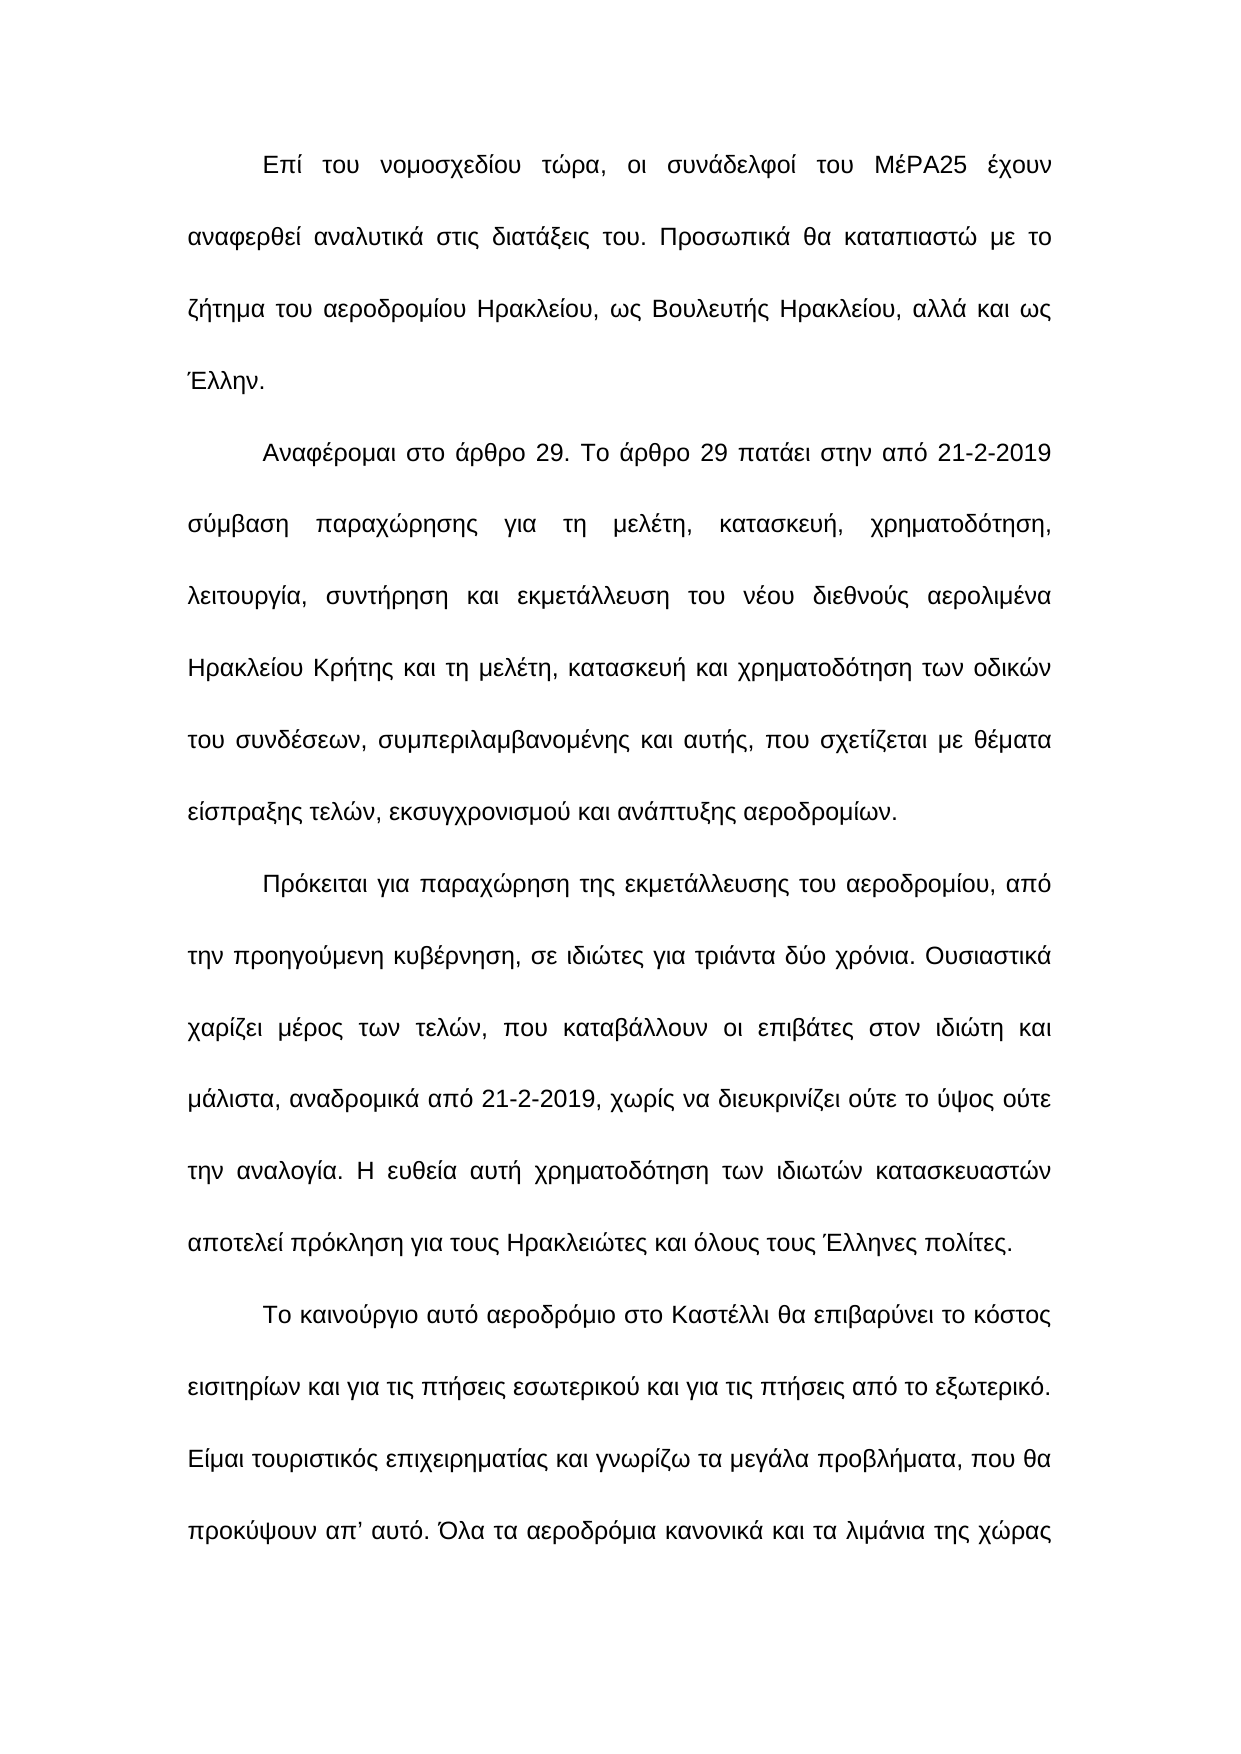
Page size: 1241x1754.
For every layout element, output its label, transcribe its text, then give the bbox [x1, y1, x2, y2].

text Αναφέρομαι στο άρθρο 29. Το άρθρο 29 πατάει στην από 21-2-2019 σύμβαση παραχώρησης για τη μελέτη, κατασκευή, χρηματοδότηση, λειτουργία, συντήρηση και εκμετάλλευση του νέου διεθνούς αερολιμένα Ηρακλείου Κρήτης και τη μελέτη, κατασκευή και χρηματοδότηση των οδικών του συνδέσεων, συμπεριλαμβανομένης και αυτής, που σχετίζεται με θέματα είσπραξης τελών, εκσυγχρονισμού και ανάπτυξης αεροδρομίων. [187, 437, 1053, 826]
text Πρόκειται για παραχώρηση της εκμετάλλευσης του αεροδρομίου, από την προηγούμενη κυβέρνηση, σε ιδιώτες για τριάντα δύο χρόνια. Ουσιαστικά χαρίζει μέρος των τελών, που καταβάλλουν οι επιβάτες στον ιδιώτη και μάλιστα, αναδρομικά από 21-2-2019, χωρίς να διευκρινίζει ούτε το ύψος ούτε την αναλογία. Η ευθεία αυτή χρηματοδότηση των ιδιωτών κατασκευαστών αποτελεί πρόκληση για τους Ηρακλειώτες και όλους τους Έλληνες πολίτες. [187, 869, 1053, 1257]
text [187, 1300, 1053, 1544]
text Επί του νομοσχεδίου τώρα, οι συνάδελφοί του ΜέΡΑ25 έχουν αναφερθεί αναλυτικά στις διατάξεις του. Προσωπικά θα καταπιαστώ με το ζήτημα του αεροδρομίου Ηρακλείου, ως Βουλευτής Ηρακλείου, αλλά και ως Έλλην. [187, 150, 1053, 394]
